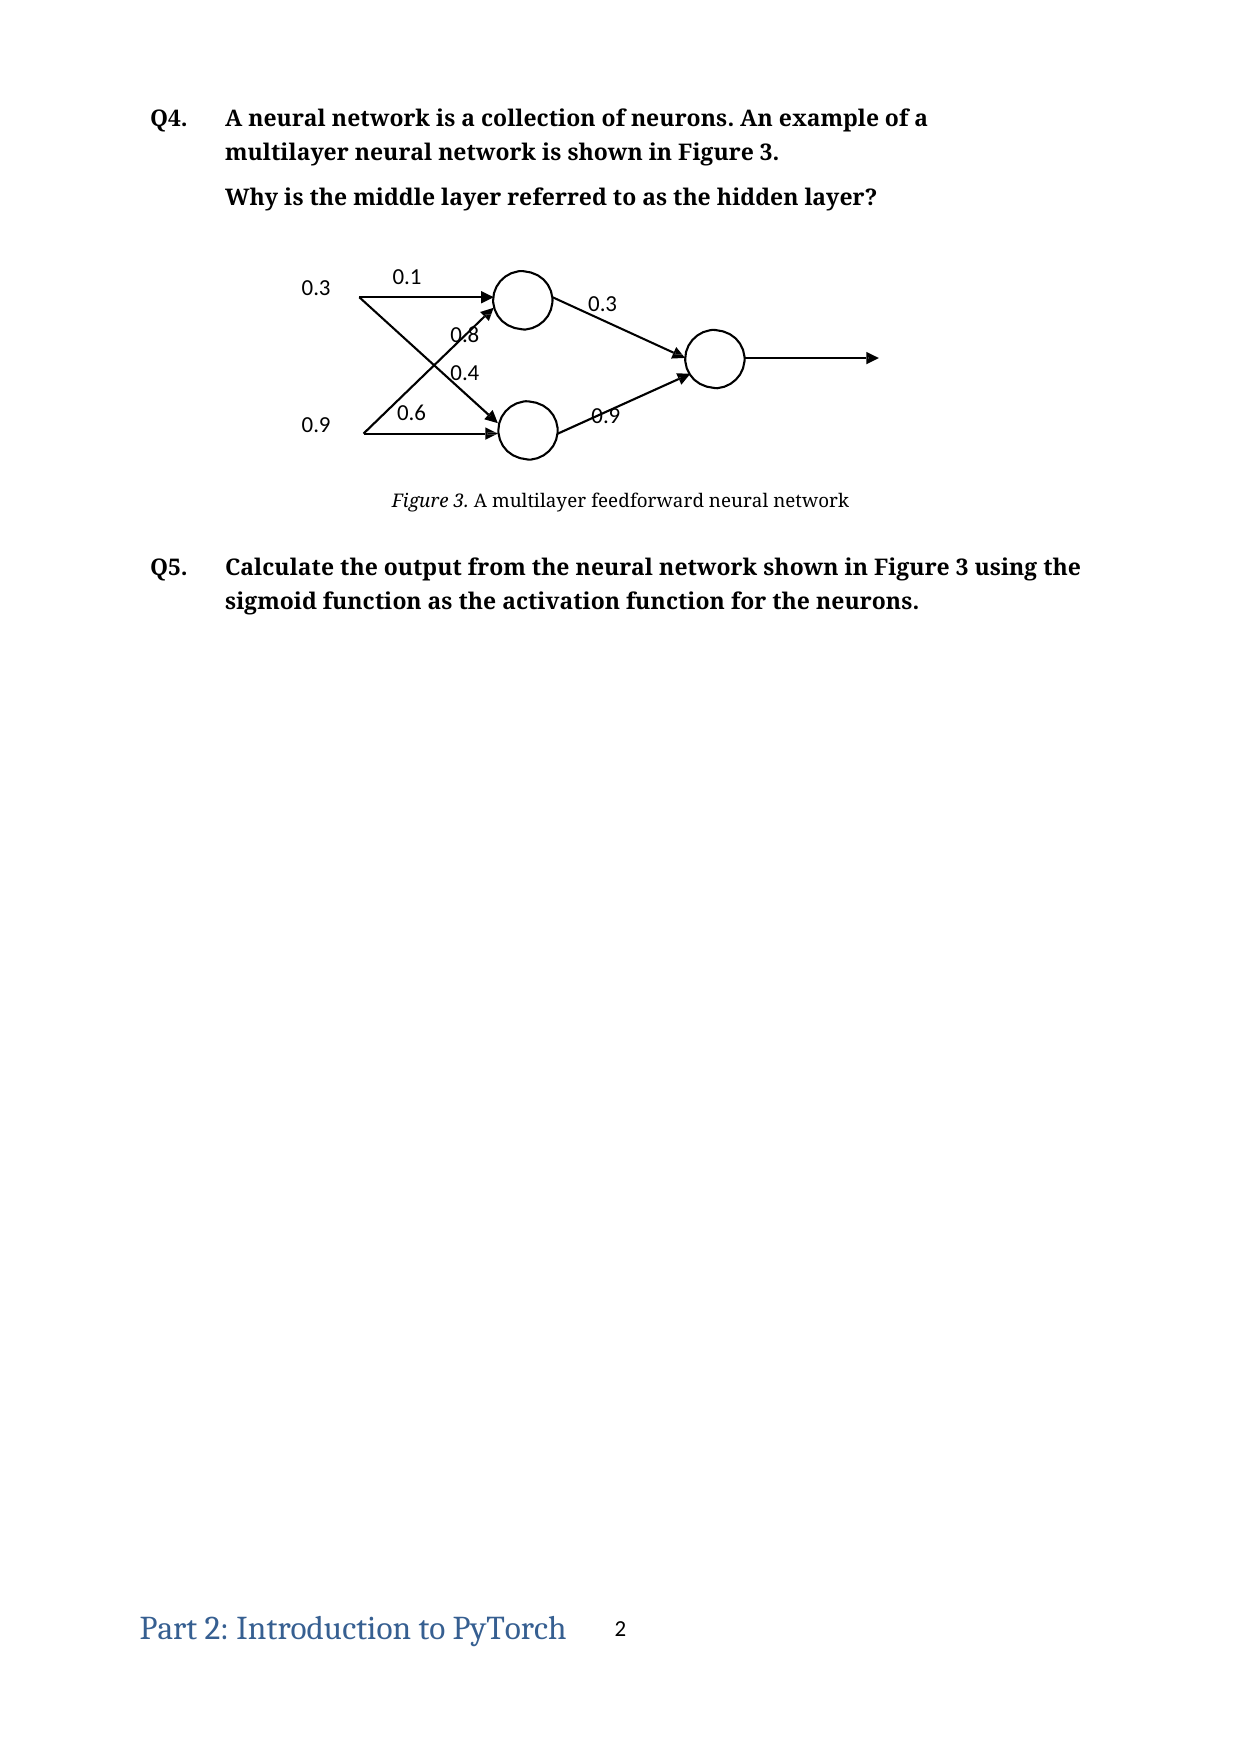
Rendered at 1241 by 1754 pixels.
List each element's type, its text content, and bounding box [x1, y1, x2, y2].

text Part 2: Introduction to PyTorch [139, 1609, 1101, 1648]
text Q4. A neural network is a collection of neurons. An example of a multilayer neural network is shown in Figure 3. [150, 102, 1053, 167]
text Why is the middle layer referred to as the hidden layer? [225, 181, 1101, 212]
text Figure 3. A multilayer feedforward neural network [139, 487, 1101, 513]
text Q5. Calculate the output from the neural network shown in Figure 3 using the sigmoid function as the activation function for the neurons. [150, 551, 1094, 616]
